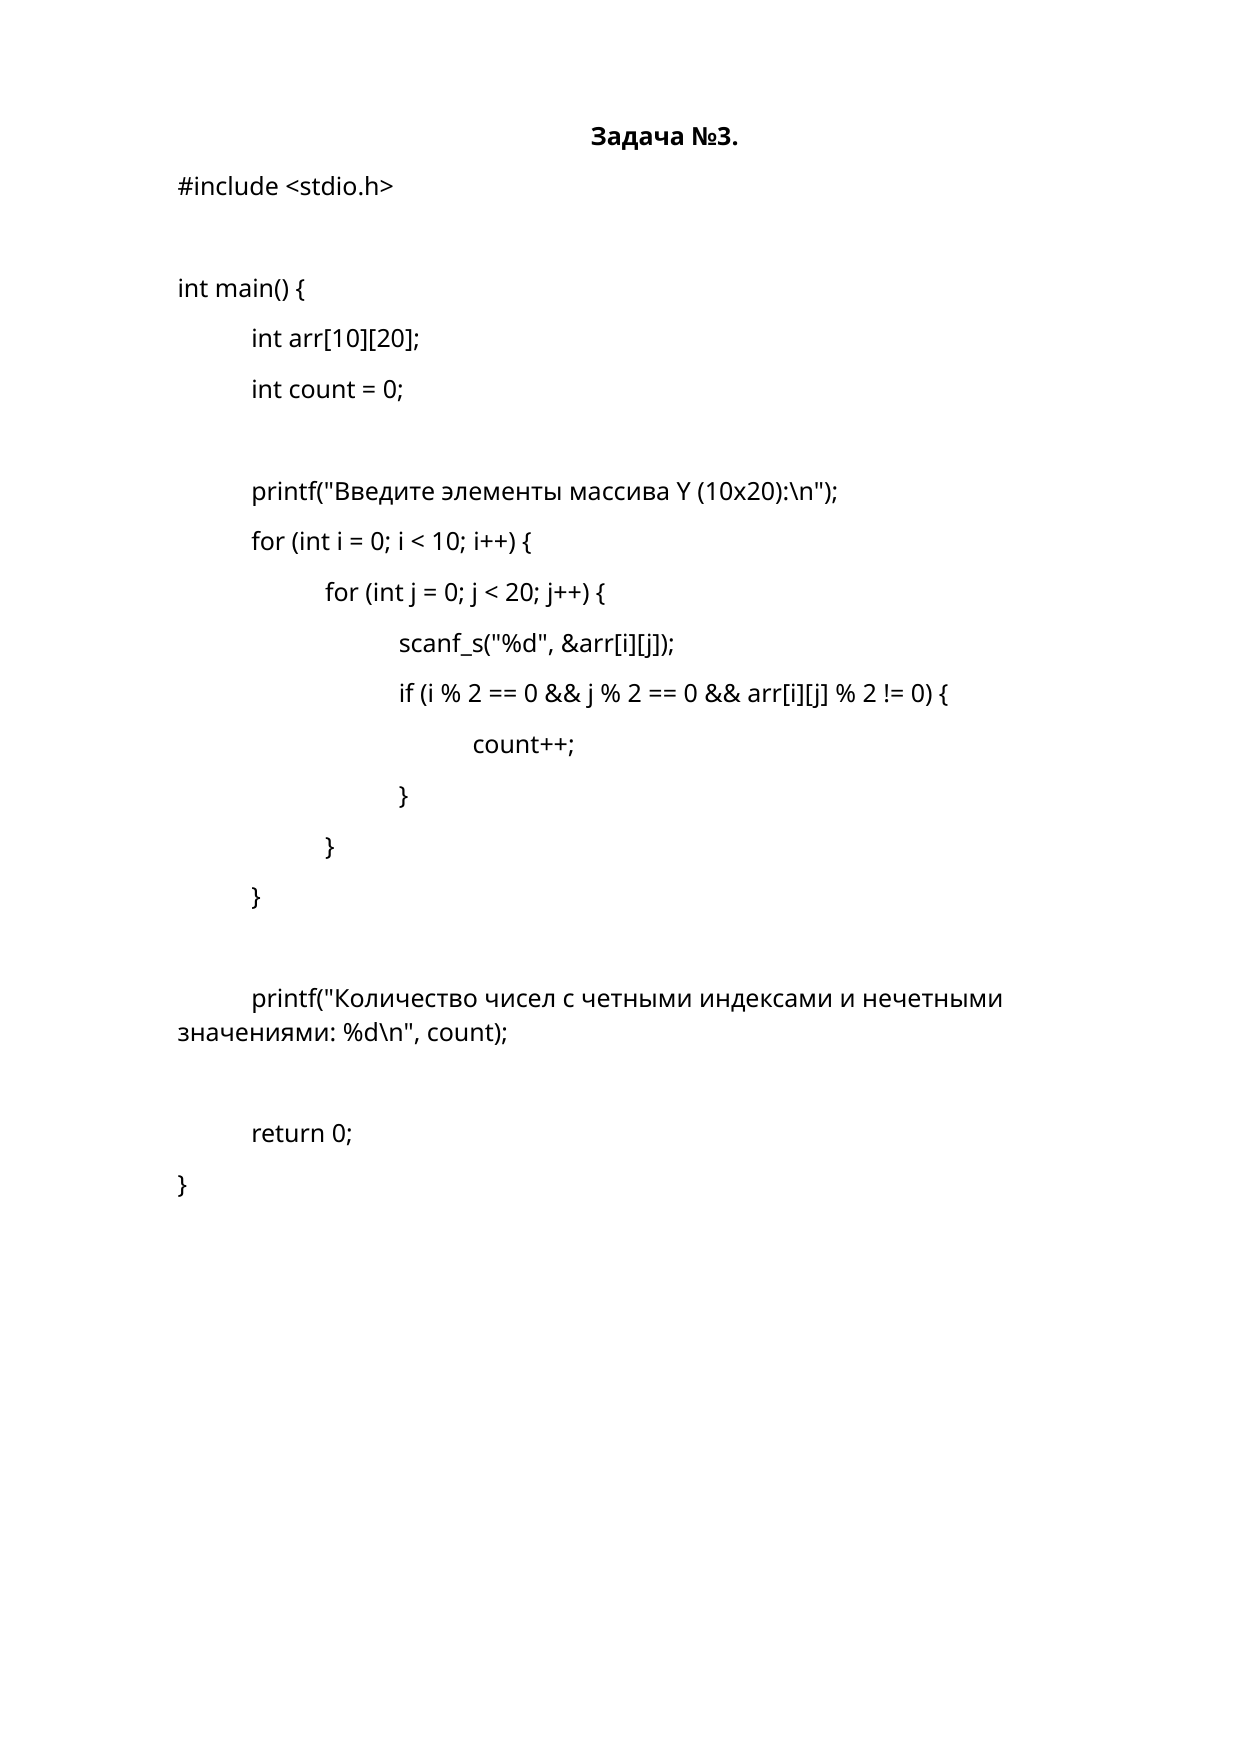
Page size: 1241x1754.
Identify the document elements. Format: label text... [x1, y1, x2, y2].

text } [251, 828, 1152, 862]
text Задача №3. [177, 118, 1152, 152]
text if (i % 2 == 0 && j % 2 == 0 && arr[i][j] % 2 != 0) { [325, 676, 1152, 710]
text count++; [398, 727, 1152, 761]
text } [177, 1167, 1152, 1201]
text printf("Количество чисел с четными индексами и нечетными значениями: %d\n", count); [177, 981, 1152, 1049]
text } [177, 879, 1152, 913]
text return 0; [177, 1116, 1152, 1150]
text for (int j = 0; j < 20; j++) { [251, 575, 1152, 609]
text for (int i = 0; i < 10; i++) { [177, 524, 1152, 558]
text int main() { [177, 270, 1152, 304]
text printf("Введите элементы массива Y (10x20):\n"); [177, 473, 1152, 507]
text int count = 0; [251, 372, 1152, 406]
text } [325, 778, 1152, 812]
text scanf_s("%d", &arr[i][j]); [325, 625, 1152, 659]
text int arr[10][20]; [177, 321, 1152, 355]
text #include <stdio.h> [177, 169, 1152, 203]
